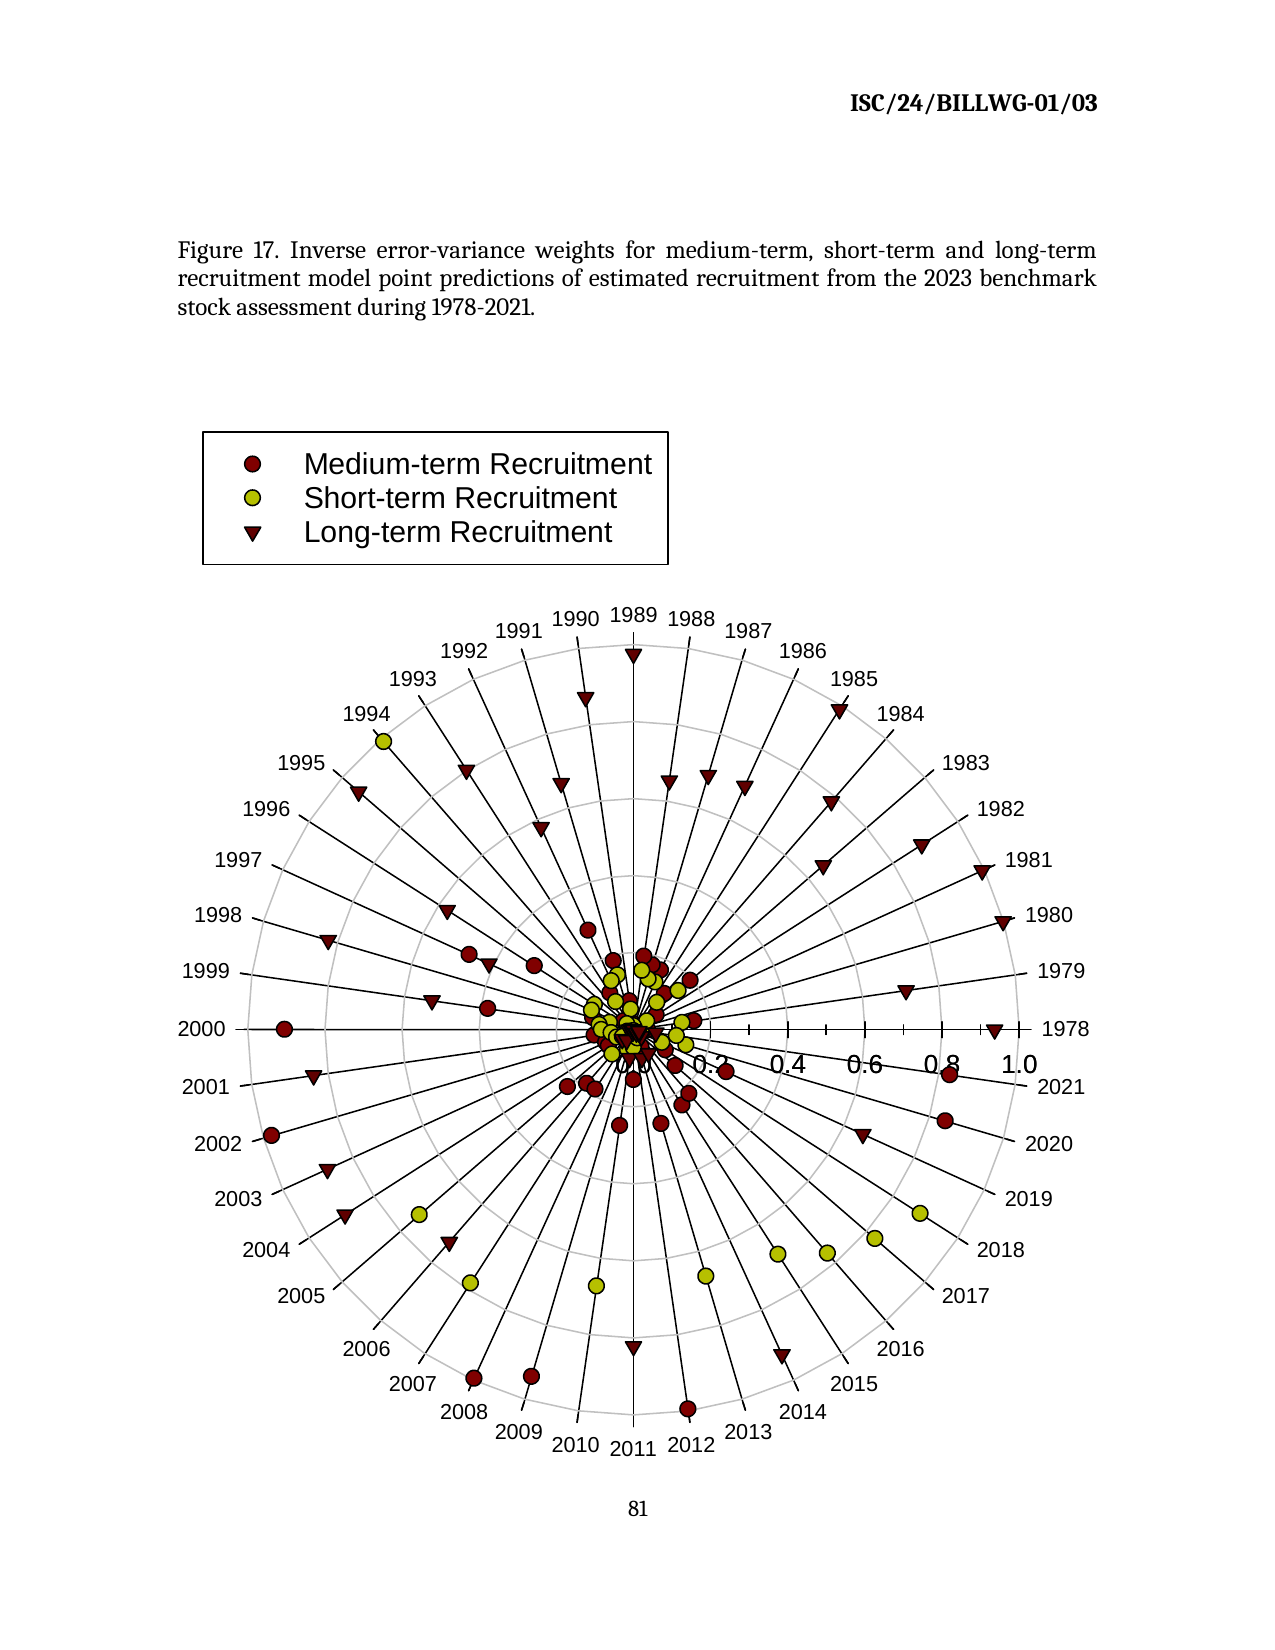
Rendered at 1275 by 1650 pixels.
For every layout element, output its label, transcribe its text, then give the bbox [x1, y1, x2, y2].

text Figure 17. Inverse error-variance weights for medium-term, short-term and long-term recruitment model point predictions of estimated recruitment from the 2023 benchmark stock assessment during 1978-2021. [177, 236, 1098, 322]
